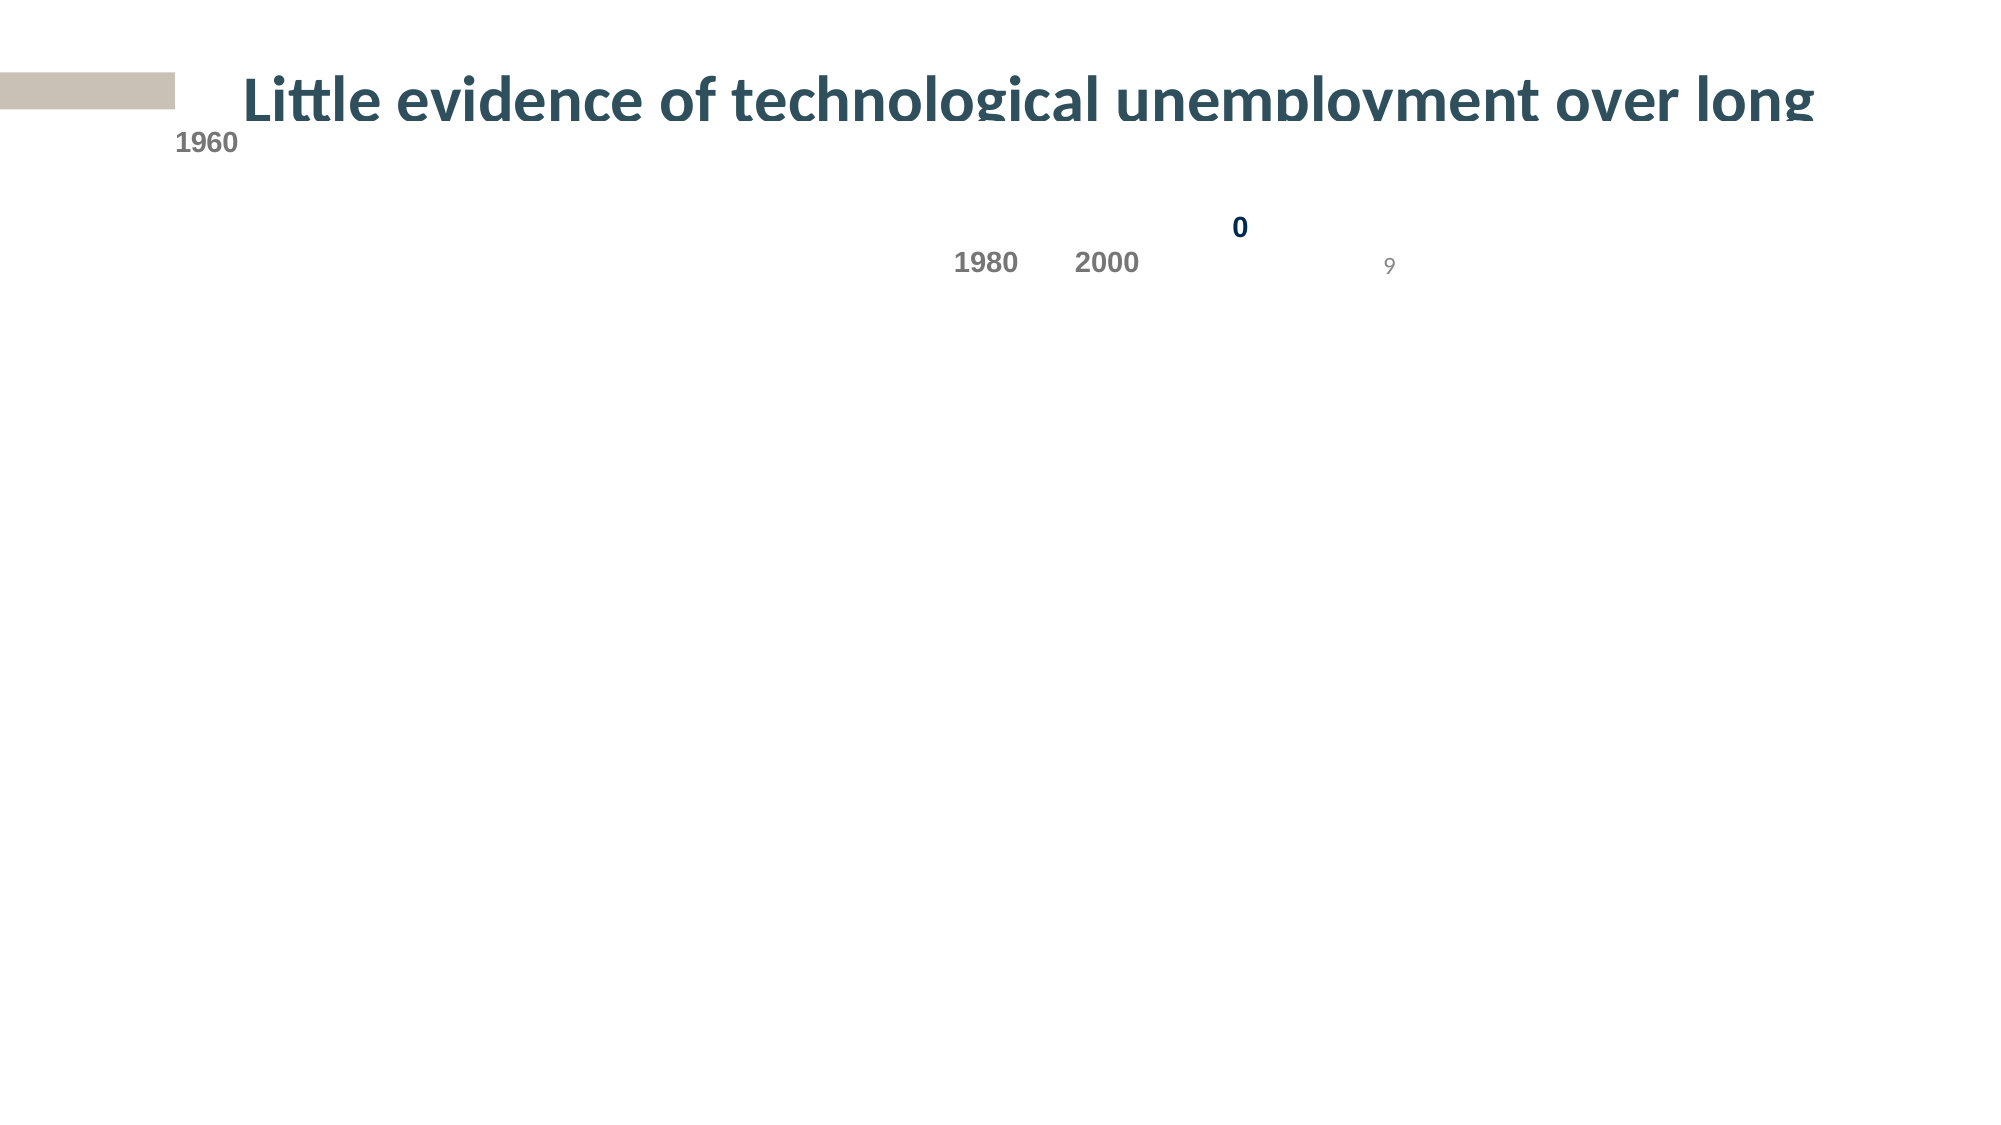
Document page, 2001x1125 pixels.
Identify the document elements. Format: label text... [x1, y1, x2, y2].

text 1880 1900 1920 1940 1960 [54, 125, 859, 158]
text 0 [1016, 210, 1464, 244]
text 1980 2000 9 [885, 245, 1464, 281]
